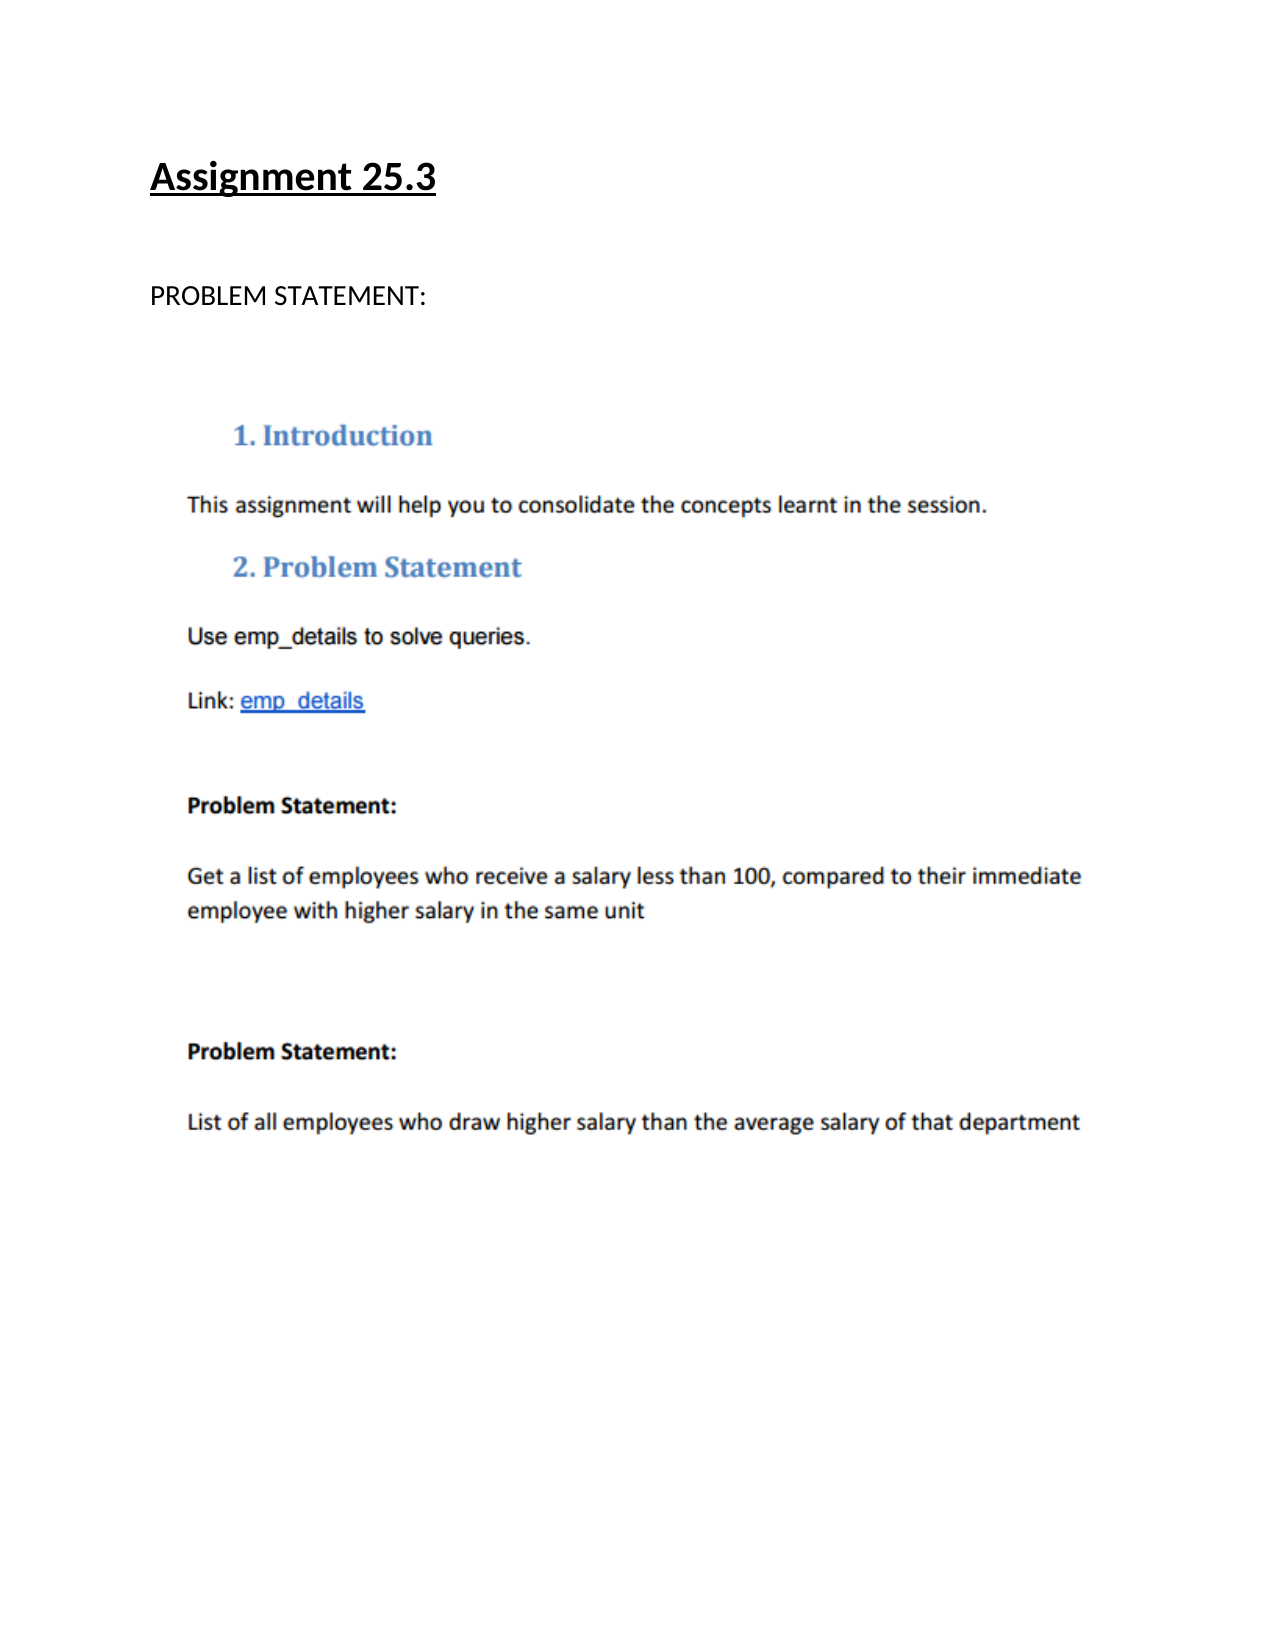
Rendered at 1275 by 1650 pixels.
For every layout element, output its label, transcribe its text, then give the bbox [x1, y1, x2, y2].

text Assignment 25.3 [150, 150, 1125, 201]
picture [150, 386, 1119, 1141]
text PROBLEM STATEMENT: [150, 277, 1125, 312]
